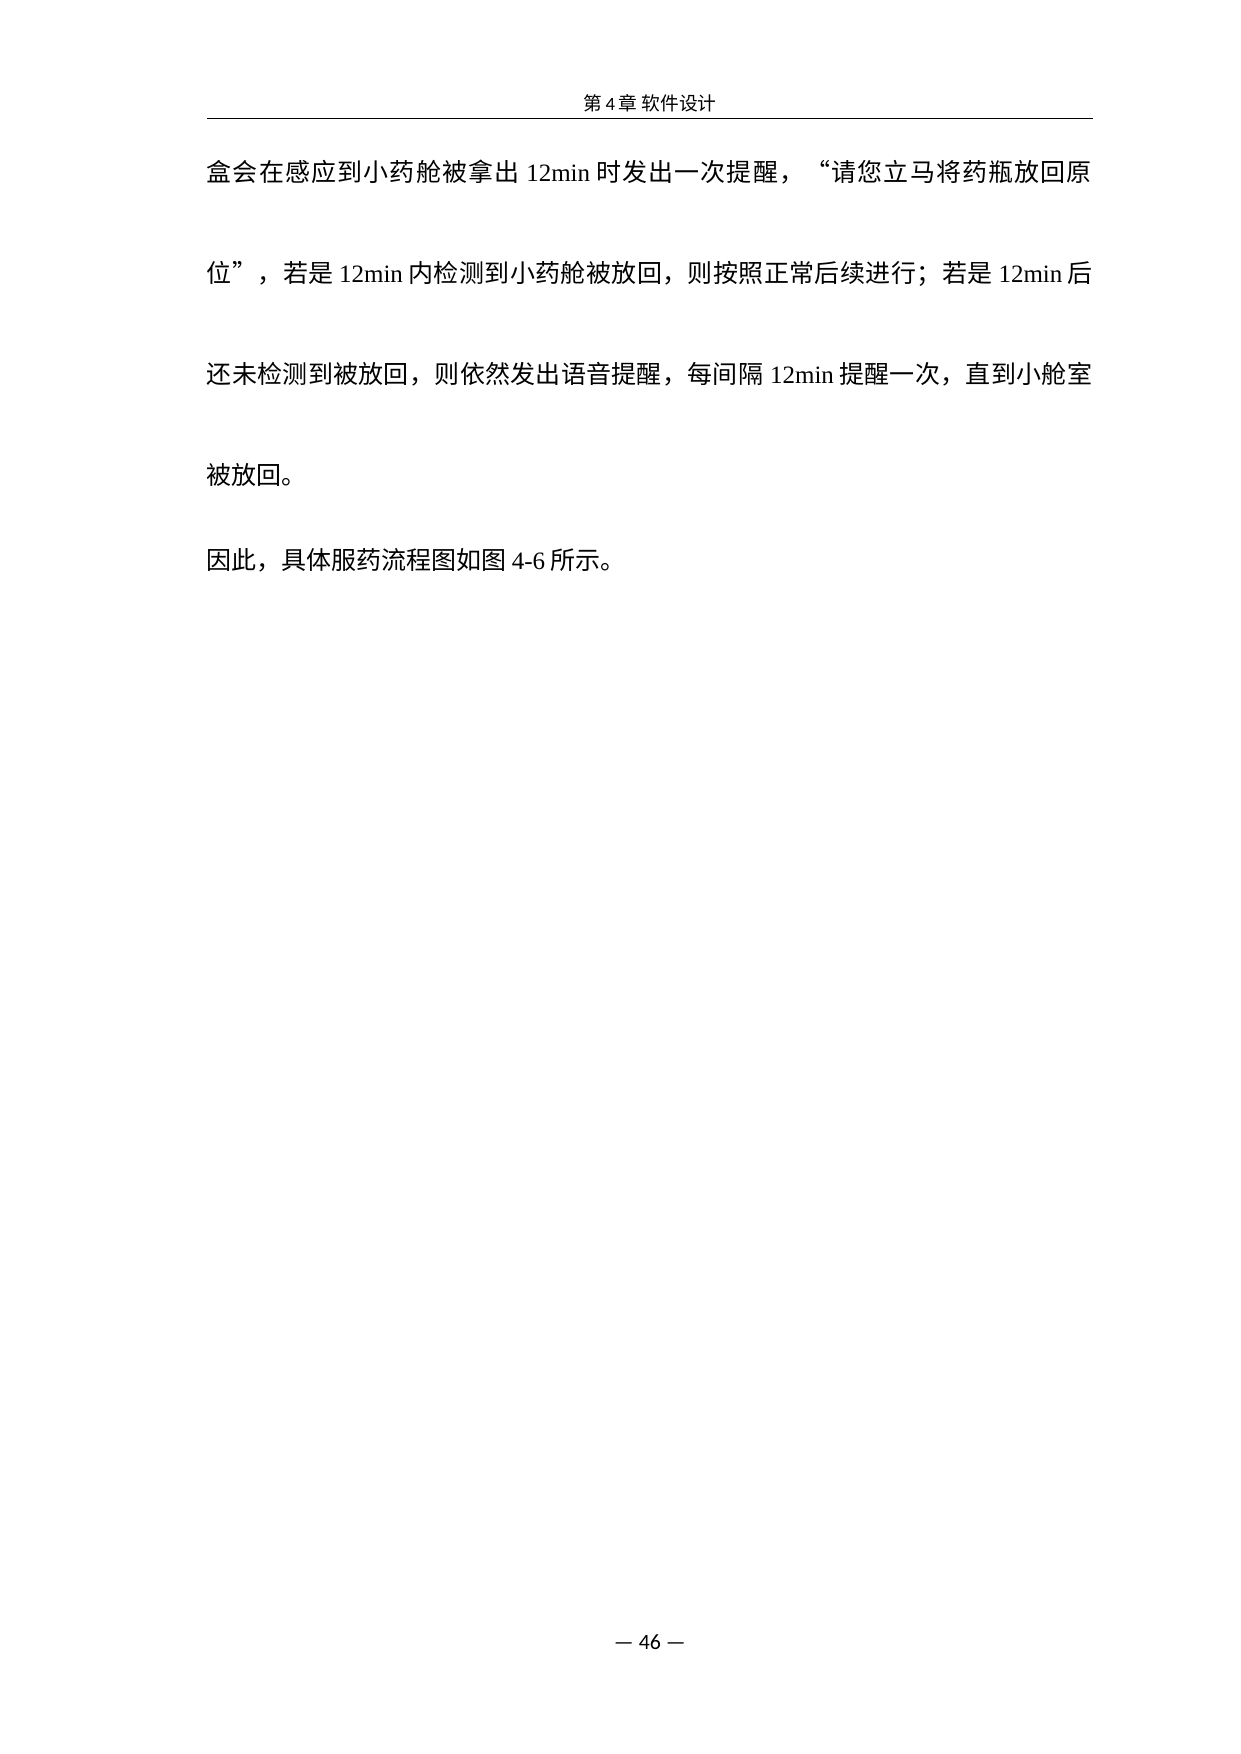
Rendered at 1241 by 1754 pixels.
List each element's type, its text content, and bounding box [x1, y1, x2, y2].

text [207, 137, 1093, 507]
text 因此，具体服药流程图如图4-6所示。 [207, 525, 1093, 592]
